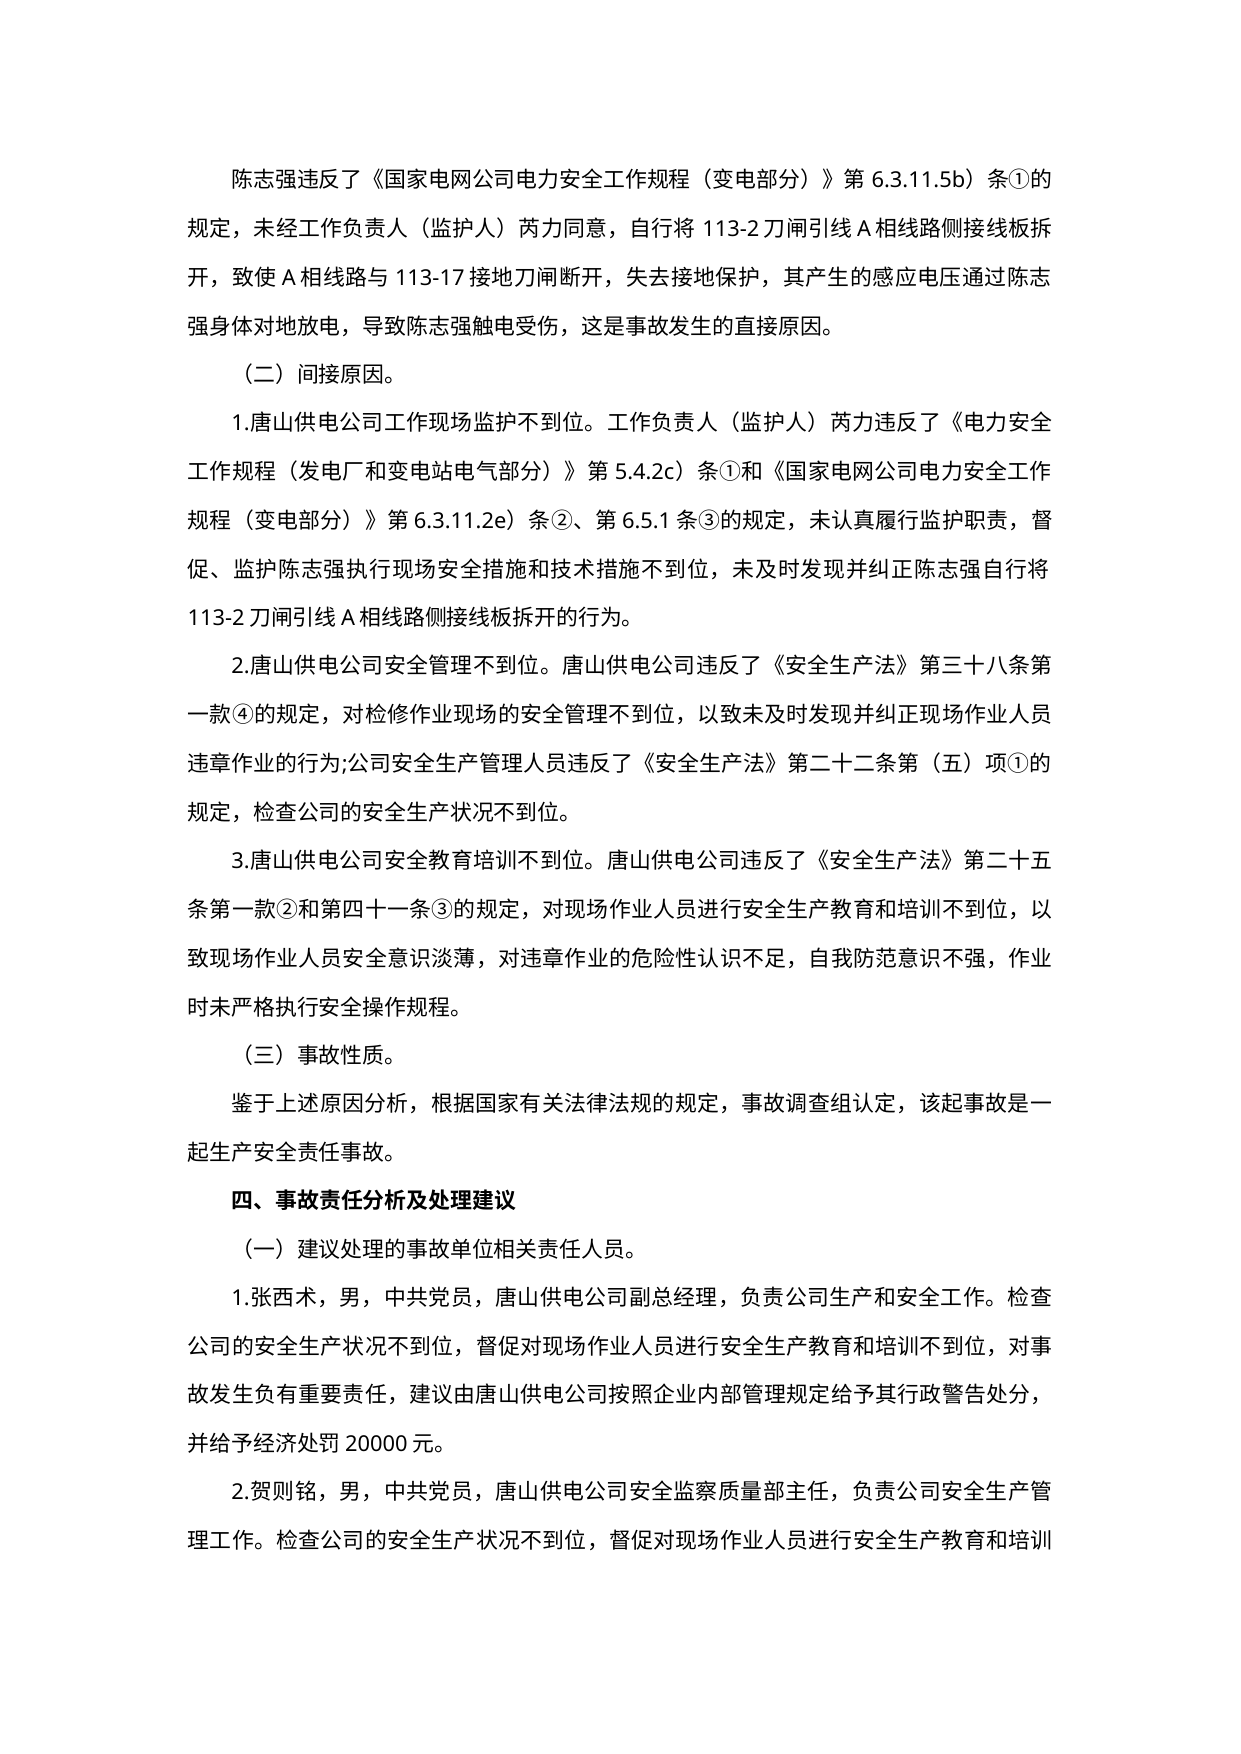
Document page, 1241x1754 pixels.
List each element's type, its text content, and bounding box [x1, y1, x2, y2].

text 1.唐山供电公司工作现场监护不到位。工作负责人（监护人）芮力违反了《电力安全工作规程（发电厂和变电站电气部分）》第5.4.2c）条①和《国家电网公司电力安全工作规程（变电部分）》第6.3.11.2e）条②、第6.5.1条③的规定，未认真履行监护职责，督促、监护陈志强执行现场安全措施和技术措施不到位，未及时发现并纠正陈志强自行将113-2刀闸引线A相线路侧接线板拆开的行为。 [187, 405, 1053, 632]
text （三）事故性质。 [187, 1037, 1053, 1070]
text 2.唐山供电公司安全管理不到位。唐山供电公司违反了《安全生产法》第三十八条第一款④的规定，对检修作业现场的安全管理不到位，以致未及时发现并纠正现场作业人员违章作业的行为;公司安全生产管理人员违反了《安全生产法》第二十二条第（五）项①的规定，检查公司的安全生产状况不到位。 [187, 648, 1053, 827]
text 3.唐山供电公司安全教育培训不到位。唐山供电公司违反了《安全生产法》第二十五条第一款②和第四十一条③的规定，对现场作业人员进行安全生产教育和培训不到位，以致现场作业人员安全意识淡薄，对违章作业的危险性认识不足，自我防范意识不强，作业时未严格执行安全操作规程。 [187, 843, 1053, 1022]
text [187, 1474, 1053, 1555]
text 四、事故责任分析及处理建议 [187, 1183, 1053, 1215]
text 鉴于上述原因分析，根据国家有关法律法规的规定，事故调查组认定，该起事故是一起生产安全责任事故。 [187, 1086, 1053, 1167]
text （一）建议处理的事故单位相关责任人员。 [187, 1231, 1053, 1264]
text 陈志强违反了《国家电网公司电力安全工作规程（变电部分）》第6.3.11.5b）条①的规定，未经工作负责人（监护人）芮力同意，自行将113-2刀闸引线A相线路侧接线板拆开，致使A相线路与113-17接地刀闸断开，失去接地保护，其产生的感应电压通过陈志强身体对地放电，导致陈志强触电受伤，这是事故发生的直接原因。 [187, 162, 1053, 341]
text （二）间接原因。 [187, 357, 1053, 389]
text 1.张西术，男，中共党员，唐山供电公司副总经理，负责公司生产和安全工作。检查公司的安全生产状况不到位，督促对现场作业人员进行安全生产教育和培训不到位，对事故发生负有重要责任，建议由唐山供电公司按照企业内部管理规定给予其行政警告处分，并给予经济处罚20000元。 [187, 1279, 1053, 1458]
